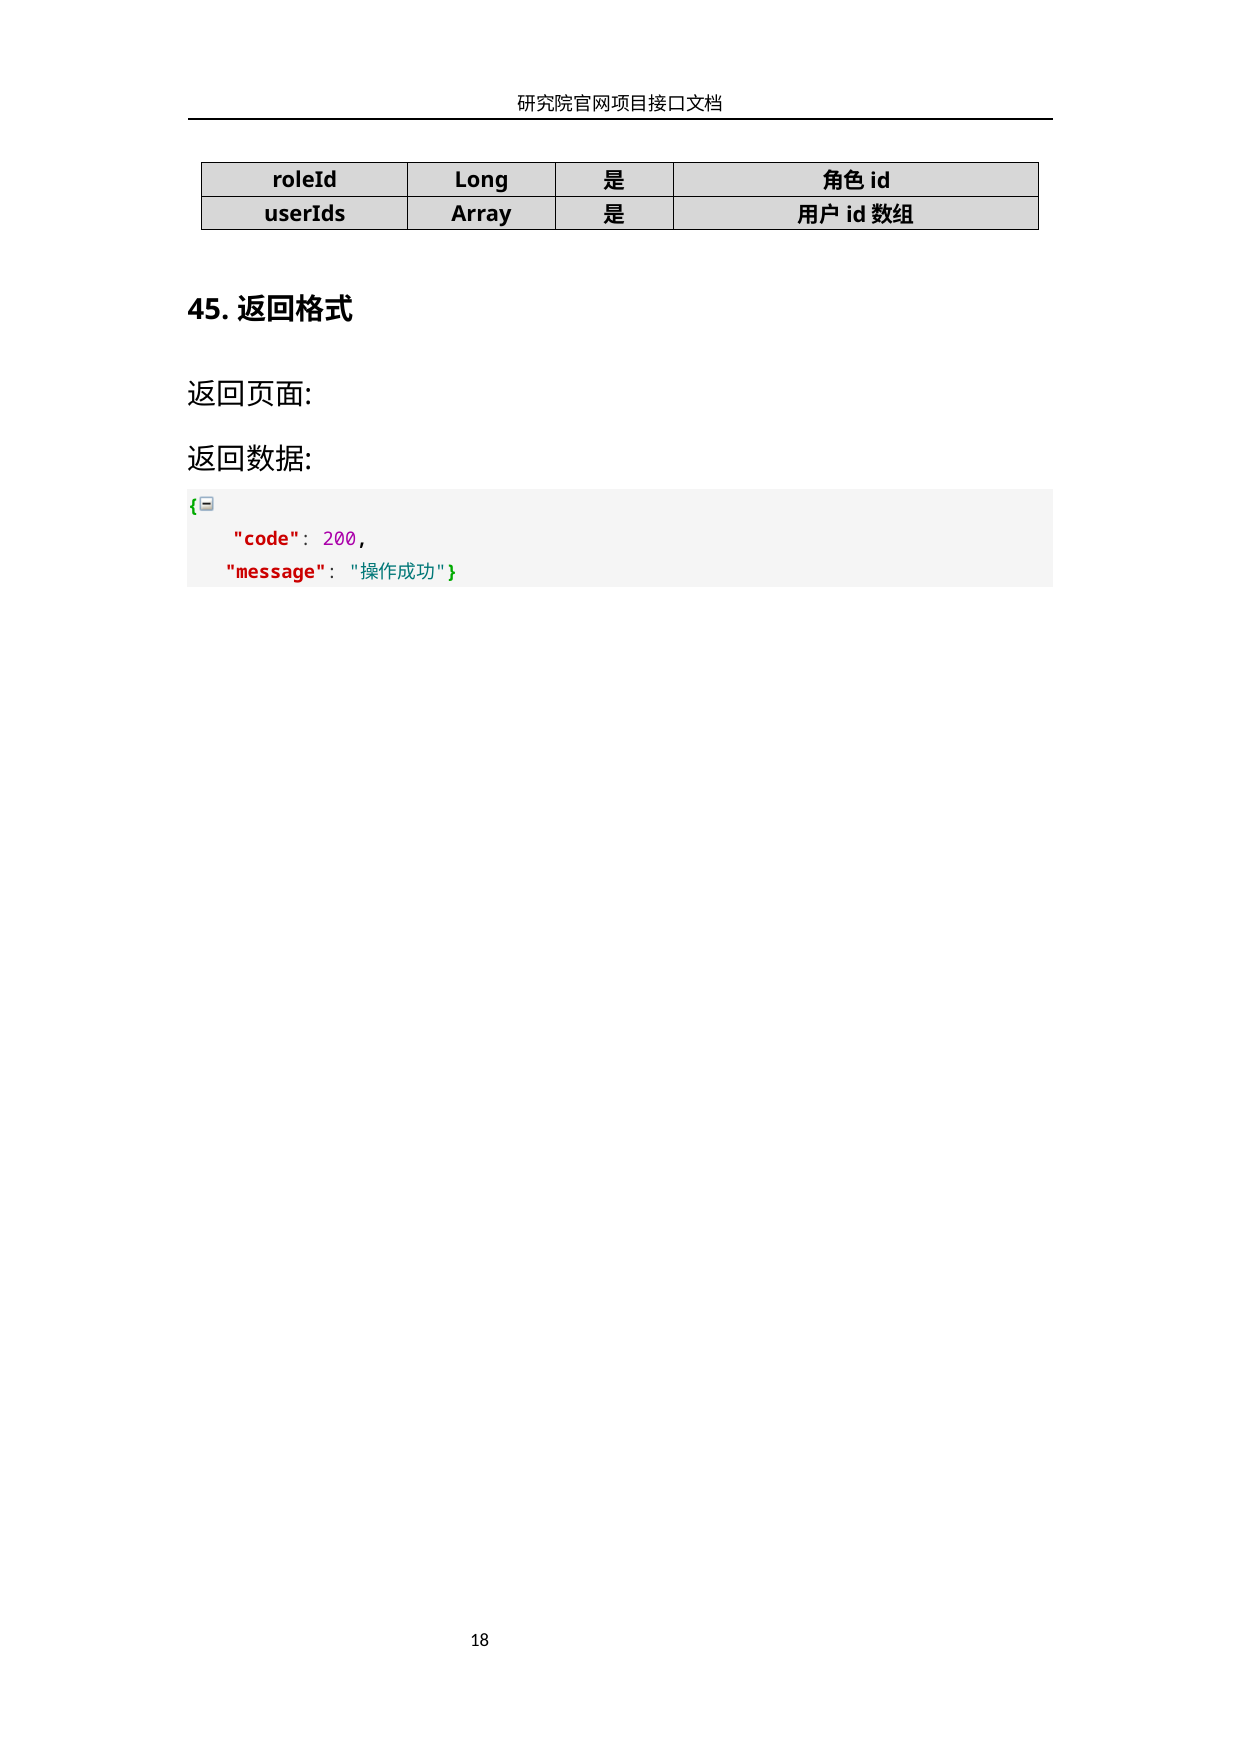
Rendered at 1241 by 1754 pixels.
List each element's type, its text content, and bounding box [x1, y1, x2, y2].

table_cell Array [408, 197, 555, 229]
text 返回数据: [187, 424, 1053, 489]
table_cell Long [408, 163, 555, 196]
table_cell 是 [556, 163, 673, 196]
text { [187, 489, 1053, 522]
table_cell 用户id数组 [674, 197, 1038, 229]
list 返回格式 [187, 286, 1053, 328]
table_cell 角色id [674, 163, 1038, 196]
table_cell userIds [202, 197, 407, 229]
text 返回页面: [187, 359, 1053, 424]
text "code": 200, [187, 522, 1053, 554]
text "message": "操作成功"} [187, 554, 1053, 587]
table_cell roleId [202, 163, 407, 196]
picture [198, 495, 243, 513]
table_cell 是 [556, 197, 673, 229]
